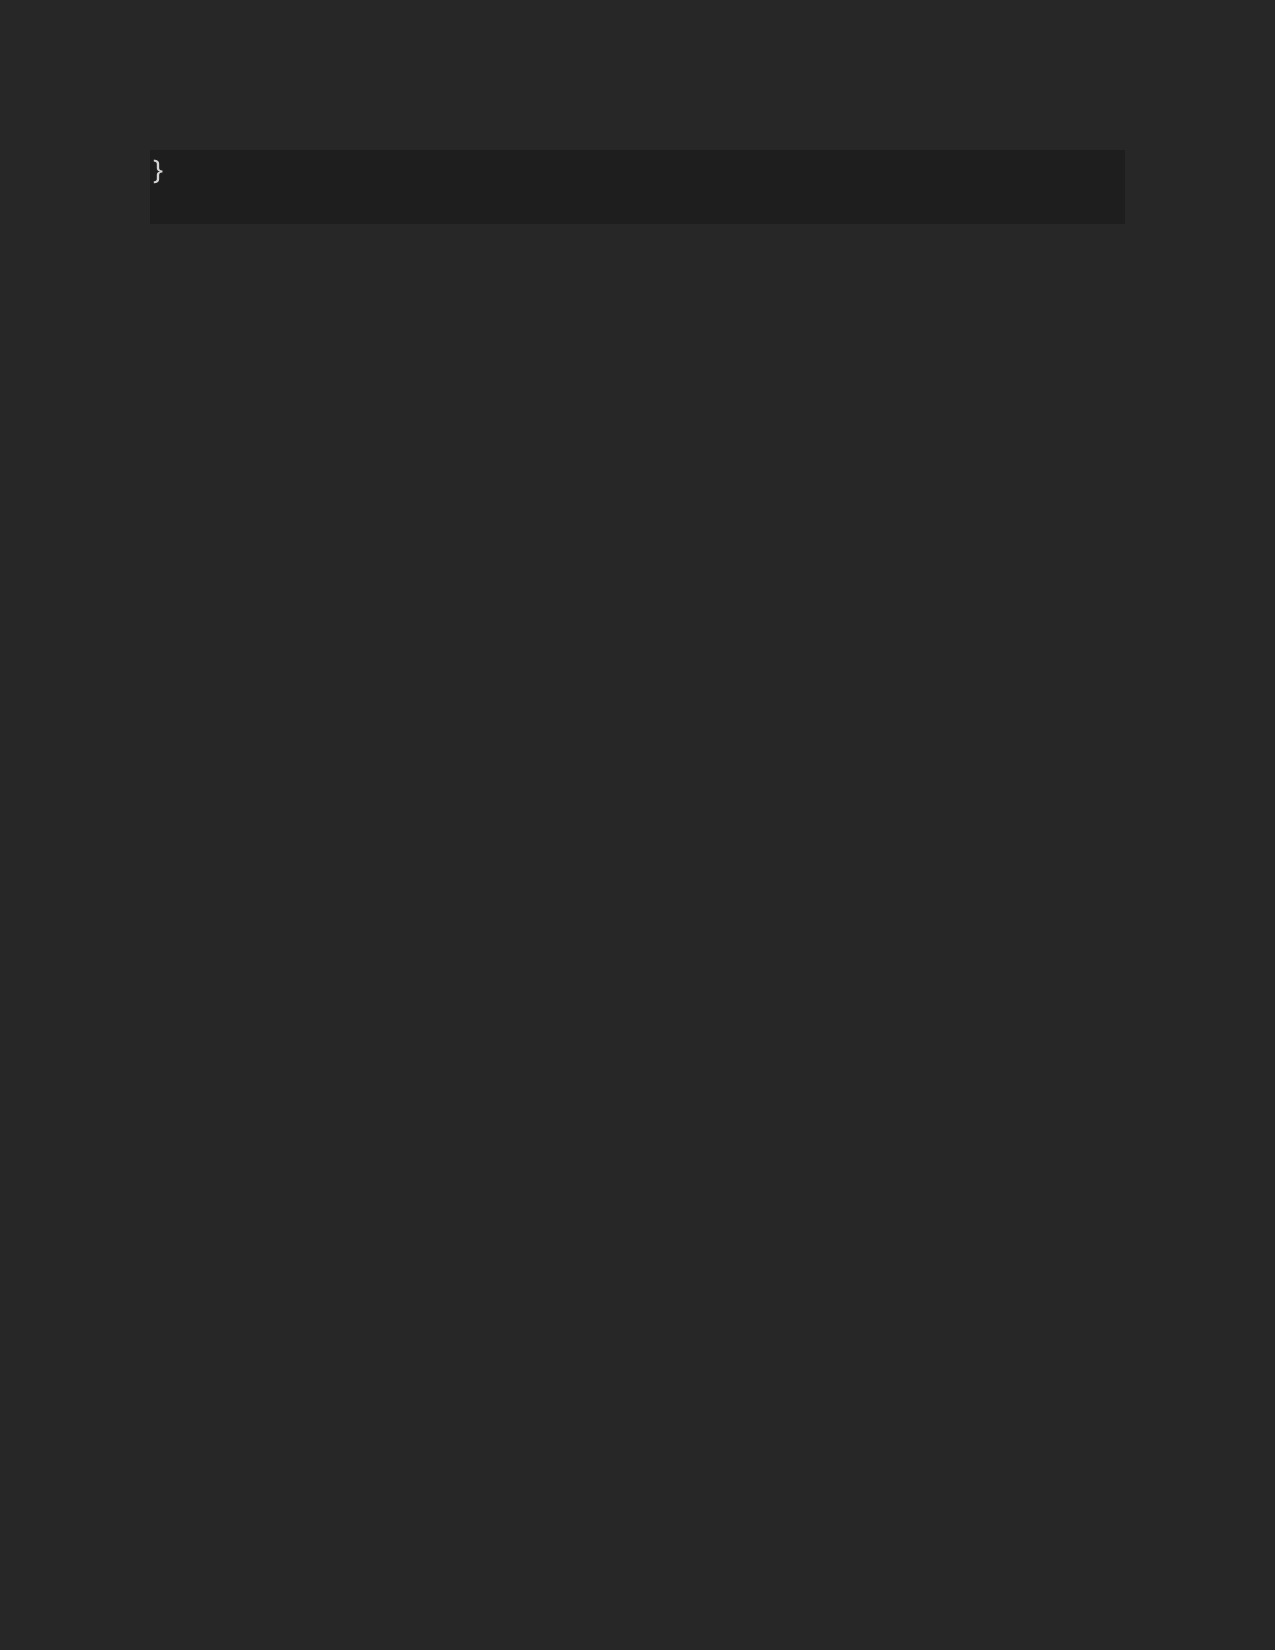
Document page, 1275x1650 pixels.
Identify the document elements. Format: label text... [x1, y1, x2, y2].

text } [150, 150, 1125, 187]
